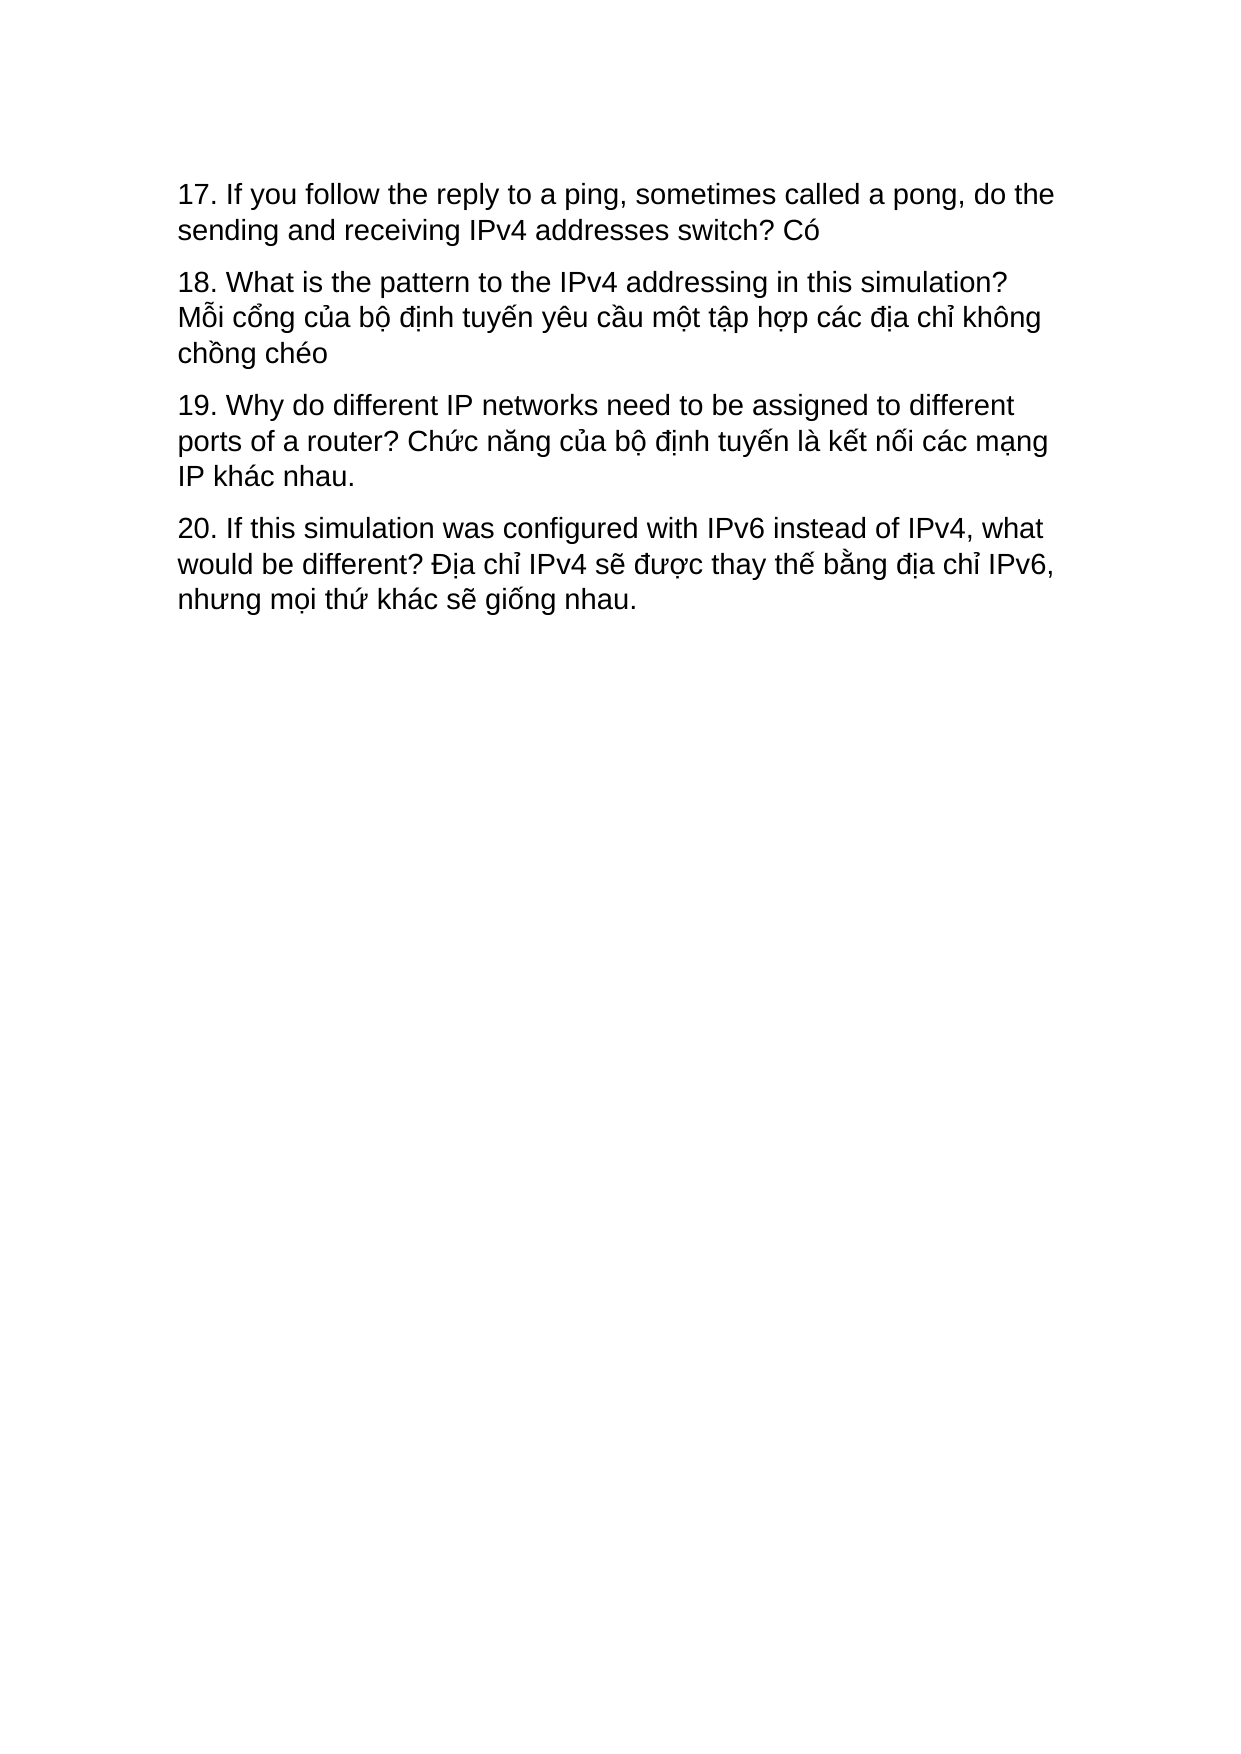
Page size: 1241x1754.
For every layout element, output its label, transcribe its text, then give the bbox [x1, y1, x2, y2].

text 18. What is the pattern to the IPv4 addressing in this simulation? Mỗi cổng của bộ định tuyến yêu cầu một tập hợp các địa chỉ không chồng chéo [177, 265, 1063, 369]
text 17. If you follow the reply to a ping, sometimes called a pong, do the sending and receiving IPv4 addresses switch? Có [177, 177, 1063, 246]
text 20. If this simulation was configured with IPv6 instead of IPv4, what would be different? Địa chỉ IPv4 sẽ được thay thế bằng địa chỉ IPv6, nhưng mọi thứ khác sẽ giống nhau. [177, 511, 1063, 616]
text 19. Why do different IP networks need to be assigned to different ports of a router? Chức năng của bộ định tuyến là kết nối các mạng IP khác nhau. [177, 388, 1063, 493]
